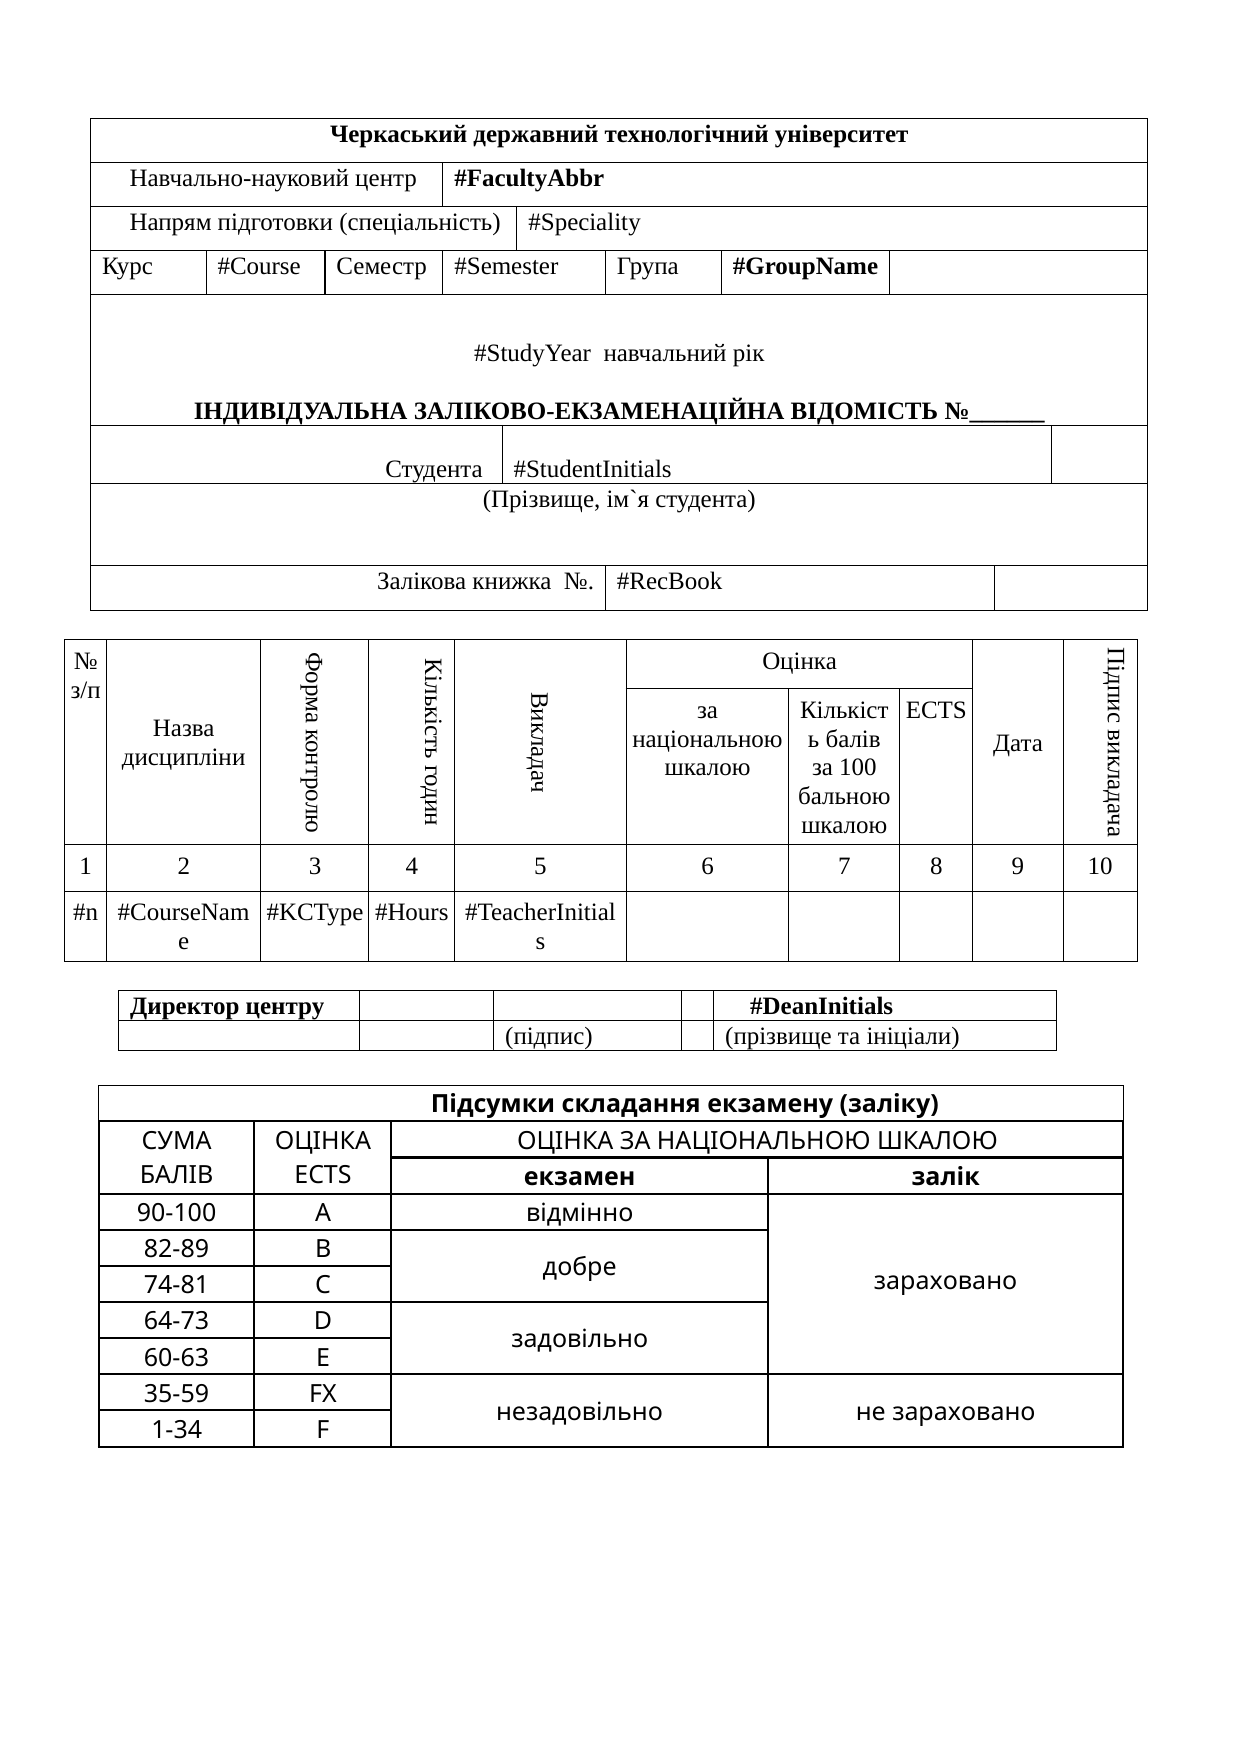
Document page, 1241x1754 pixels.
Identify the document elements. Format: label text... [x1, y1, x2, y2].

table_cell #GroupName [722, 251, 889, 294]
table_cell [789, 892, 899, 961]
table_header Дата [973, 640, 1063, 844]
table_cell СУМА БАЛІВ [100, 1122, 253, 1192]
table_cell 82-89 [100, 1231, 253, 1265]
table_cell ОЦІНКА ЕСТS [255, 1122, 390, 1192]
table_header [360, 991, 493, 1020]
table_header Форма контролю [261, 640, 368, 844]
table_cell D [255, 1303, 390, 1337]
table_cell Напрям підготовки (спеціальність) [91, 207, 516, 250]
table_cell Група [606, 251, 721, 294]
table_header № з/п [65, 640, 106, 844]
table_cell B [255, 1231, 390, 1265]
table_cell #RecBook [606, 566, 994, 609]
table_cell FX [255, 1375, 390, 1409]
table_cell #KCType [261, 892, 368, 961]
table_cell задовільно [392, 1303, 767, 1373]
table_cell 35-59 [100, 1375, 253, 1409]
table_cell [995, 566, 1147, 609]
table_cell [119, 1021, 359, 1050]
table_header Черкаський державний технологічний університет [91, 119, 1147, 162]
table_cell 7 [789, 845, 899, 891]
table_cell 74-81 [100, 1267, 253, 1301]
table_cell 6 [627, 845, 788, 891]
table_cell ОЦІНКА ЗА НАЦІОНАЛЬНОЮ ШКАЛОЮ [392, 1122, 1122, 1156]
table_cell незадовільно [392, 1375, 767, 1446]
table_cell [682, 1021, 713, 1050]
table_cell Навчально-науковий центр [91, 163, 442, 206]
table_cell [973, 892, 1063, 961]
table_cell #Semester [443, 251, 605, 294]
table_cell A [255, 1195, 390, 1229]
table_cell 3 [261, 845, 368, 891]
table_cell #FacultyAbbr [443, 163, 1147, 206]
table_cell екзамен [392, 1159, 767, 1192]
table_header Директор центру [119, 991, 359, 1020]
table_cell E [255, 1339, 390, 1373]
table_header [494, 991, 681, 1020]
table_cell [1052, 426, 1147, 483]
table_cell (підпис) [494, 1021, 681, 1050]
table_cell зараховано [769, 1195, 1122, 1373]
table_cell [900, 892, 972, 961]
table_cell #StudentInitials [503, 426, 1051, 483]
table_cell 4 [369, 845, 454, 891]
table_cell 9 [973, 845, 1063, 891]
table_cell 1-34 [100, 1411, 253, 1446]
table_cell (прізвище та ініціали) [714, 1021, 1056, 1050]
table_cell відмінно [392, 1195, 767, 1229]
table_header #DeanInitials [714, 991, 1056, 1020]
table_cell #Hours [369, 892, 454, 961]
table_cell #Course [207, 251, 324, 294]
table_cell [627, 892, 788, 961]
table_header Підпис викладача [1064, 640, 1137, 844]
table_cell Кількість балів за 100 бальною шкалою [789, 689, 899, 844]
table_cell добре [392, 1231, 767, 1301]
table_cell (Прізвище, ім`я студента) [91, 484, 1147, 565]
table_cell #CourseName [107, 892, 260, 961]
table_cell Студента [91, 426, 502, 483]
table_cell 8 [900, 845, 972, 891]
table_header Кількість годин [369, 640, 454, 844]
table_cell 10 [1064, 845, 1137, 891]
table_cell 2 [107, 845, 260, 891]
table_cell ECTS [900, 689, 972, 844]
table_cell #TeacherInitials [455, 892, 626, 961]
table_cell залік [769, 1159, 1122, 1192]
table_header Підсумки складання екзамену (заліку) [99, 1086, 1123, 1120]
table_cell Залікова книжка №. [91, 566, 605, 609]
table_cell Курс [91, 251, 206, 294]
table_cell C [255, 1267, 390, 1301]
table_header [682, 991, 713, 1020]
table_cell не зараховано [769, 1375, 1122, 1446]
table_cell #StudyYear навчальний рік ІНДИВІДУАЛЬНА ЗАЛІКОВО-ЕКЗАМЕНАЦІЙНА ВІДОМІСТЬ №______ [91, 295, 1147, 425]
table_cell [890, 251, 1147, 294]
table_cell 64-73 [100, 1303, 253, 1337]
table_header Назва дисципліни [107, 640, 260, 844]
table_cell Семестр [326, 251, 442, 294]
table_cell #n [65, 892, 106, 961]
table_cell 5 [455, 845, 626, 891]
table_cell за національною шкалою [627, 689, 788, 844]
table_cell [1064, 892, 1137, 961]
table_cell 60-63 [100, 1339, 253, 1373]
table_header Викладач [455, 640, 626, 844]
table_cell F [255, 1411, 390, 1446]
table_header Оцінка [627, 640, 972, 688]
table_cell [360, 1021, 493, 1050]
table_cell 90-100 [100, 1195, 253, 1229]
table_cell #Speciality [517, 207, 1147, 250]
table_cell 1 [65, 845, 106, 891]
